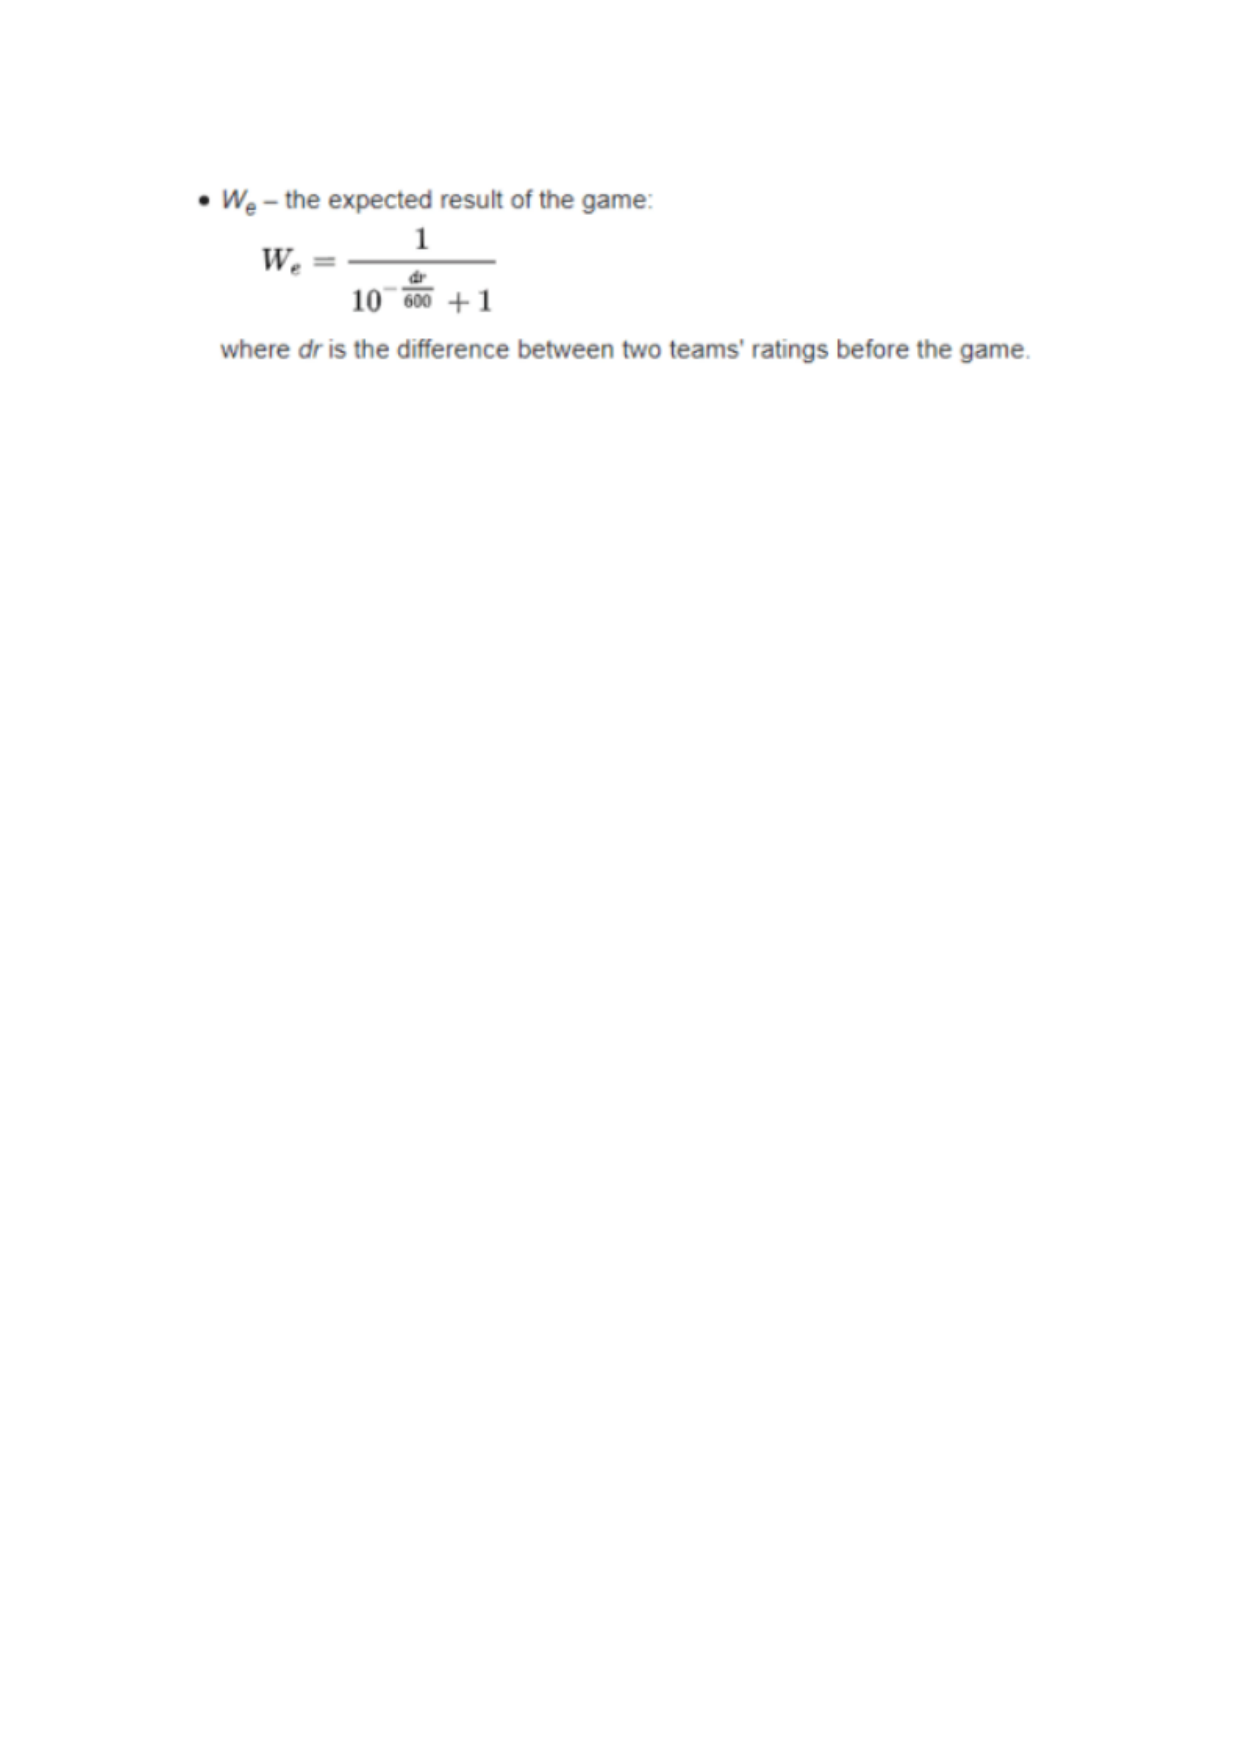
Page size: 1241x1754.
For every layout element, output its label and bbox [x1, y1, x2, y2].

picture [150, 150, 1063, 386]
